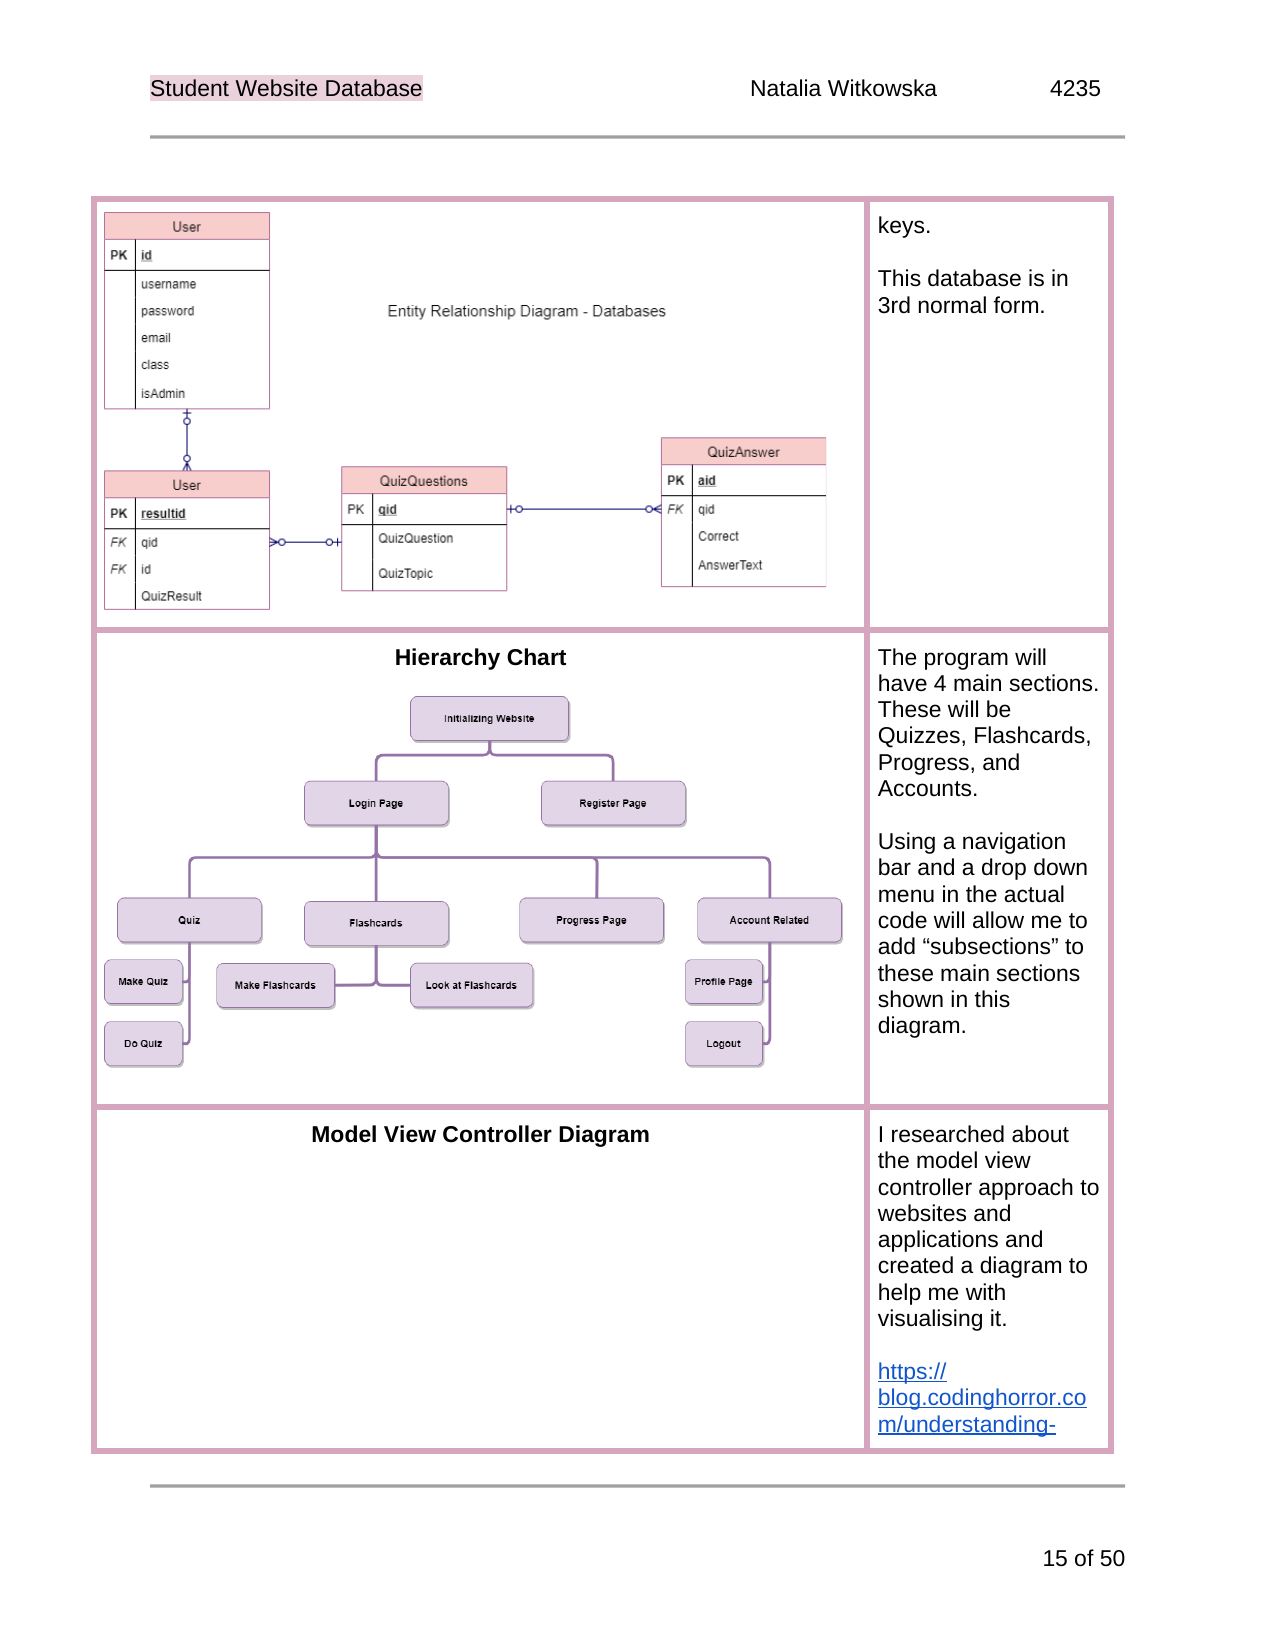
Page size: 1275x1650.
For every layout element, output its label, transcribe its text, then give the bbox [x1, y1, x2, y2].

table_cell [870, 1110, 1108, 1447]
table_cell The program will have 4 main sections. These will be Quizzes, Flashcards, Progress, and Accounts. Using a navigation bar and a drop down menu in the actual code will allow me to add “subsections” to these main sections shown in this diagram. [870, 633, 1108, 1104]
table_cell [97, 1110, 864, 1447]
picture [104, 212, 827, 613]
picture [104, 696, 843, 1068]
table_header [97, 202, 864, 627]
table_cell Hierarchy Chart [97, 633, 864, 1104]
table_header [870, 202, 1108, 627]
